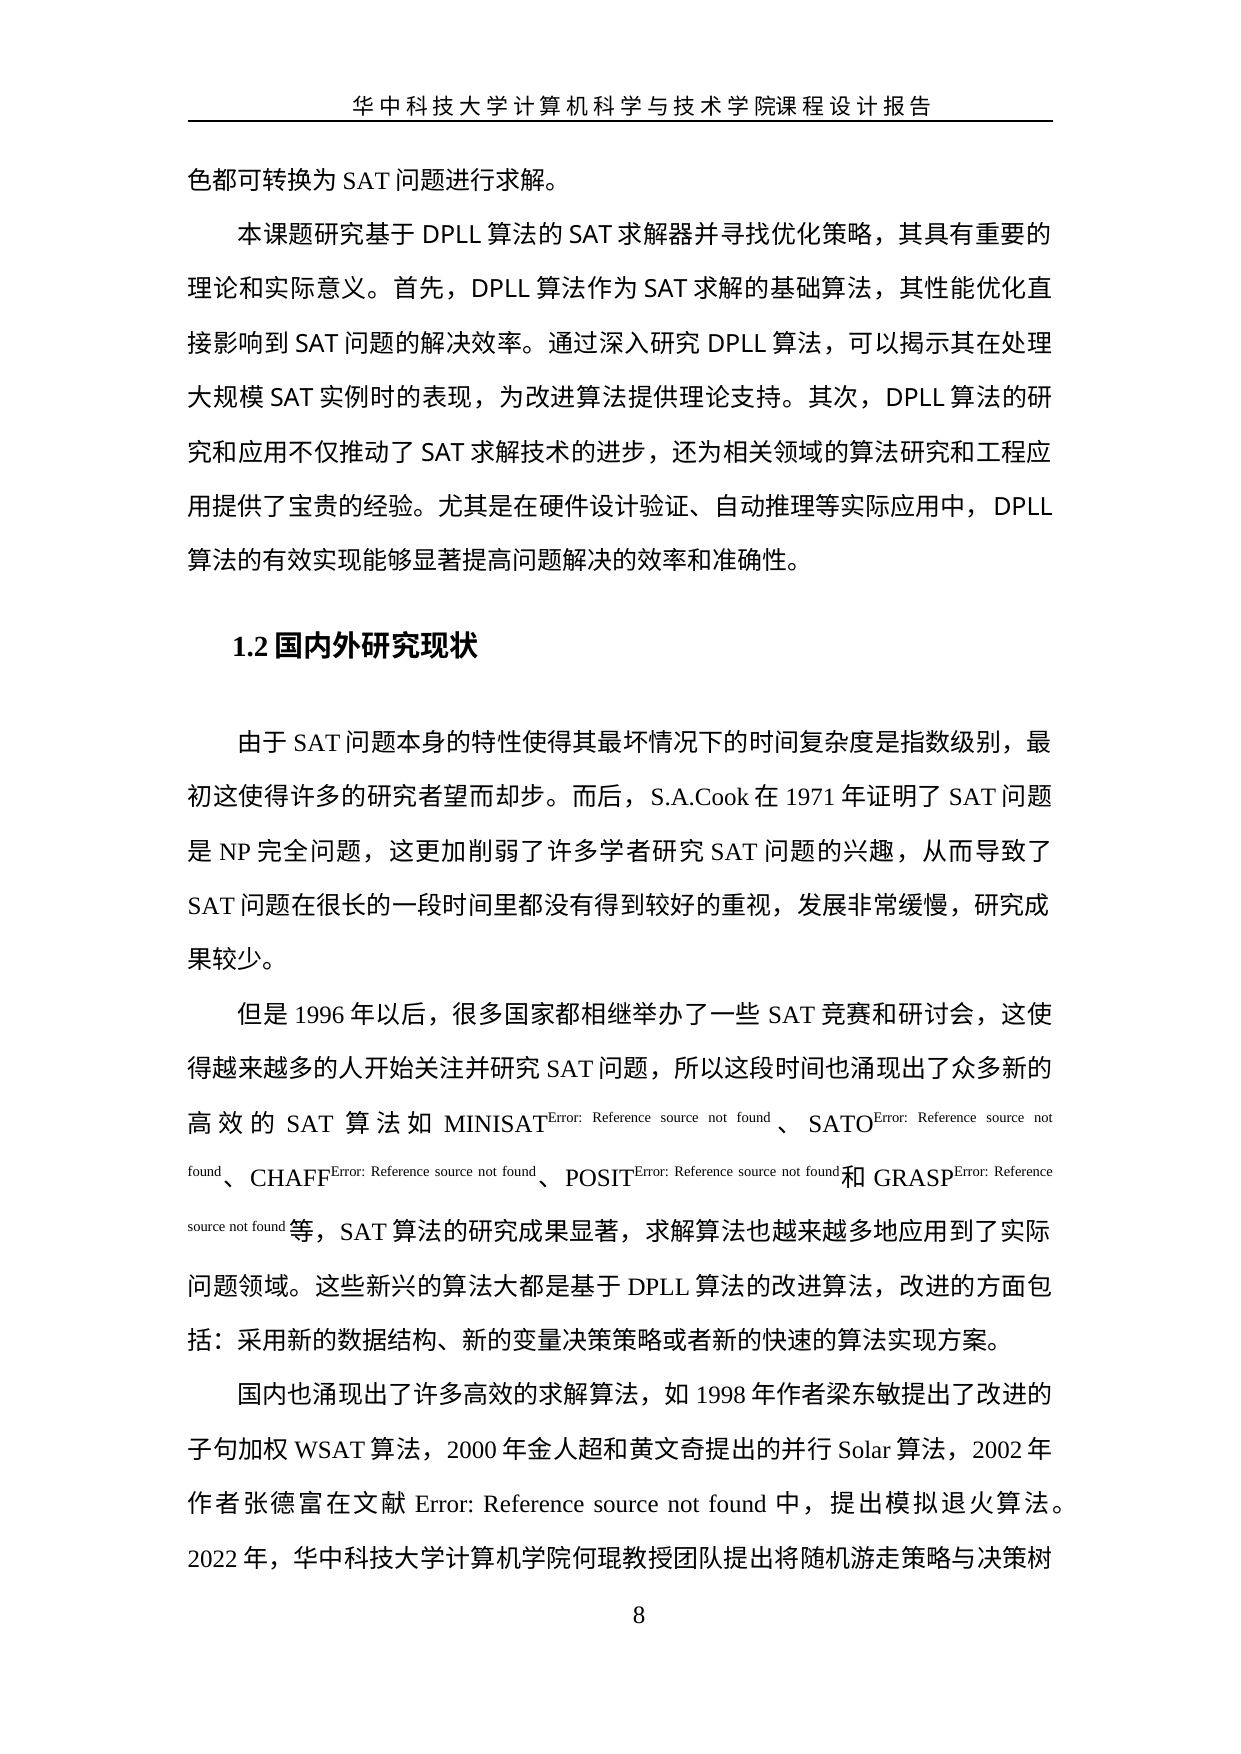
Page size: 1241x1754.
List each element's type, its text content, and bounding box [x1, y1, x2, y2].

text 由于SAT问题本身的特性使得其最坏情况下的时间复杂度是指数级别，最初这使得许多的研究者望而却步。而后，S.A.Cook在1971年证明了SAT问题是NP完全问题，这更加削弱了许多学者研究SAT问题的兴趣，从而导致了SAT问题在很长的一段时间里都没有得到较好的重视，发展非常缓慢，研究成果较少。 [187, 722, 1053, 976]
subtitle 1.2国内外研究现状 [232, 622, 1053, 664]
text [187, 160, 1053, 196]
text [187, 1375, 1053, 1574]
text 本课题研究基于DPLL算法的SAT求解器并寻找优化策略，其具有重要的理论和实际意义。首先，DPLL算法作为SAT求解的基础算法，其性能优化直接影响到SAT问题的解决效率。通过深入研究DPLL算法，可以揭示其在处理大规模SAT实例时的表现，为改进算法提供理论支持。其次，DPLL算法的研究和应用不仅推动了SAT求解技术的进步，还为相关领域的算法研究和工程应用提供了宝贵的经验。尤其是在硬件设计验证、自动推理等实际应用中，DPLL算法的有效实现能够显著提高问题解决的效率和准确性。 [187, 214, 1053, 577]
